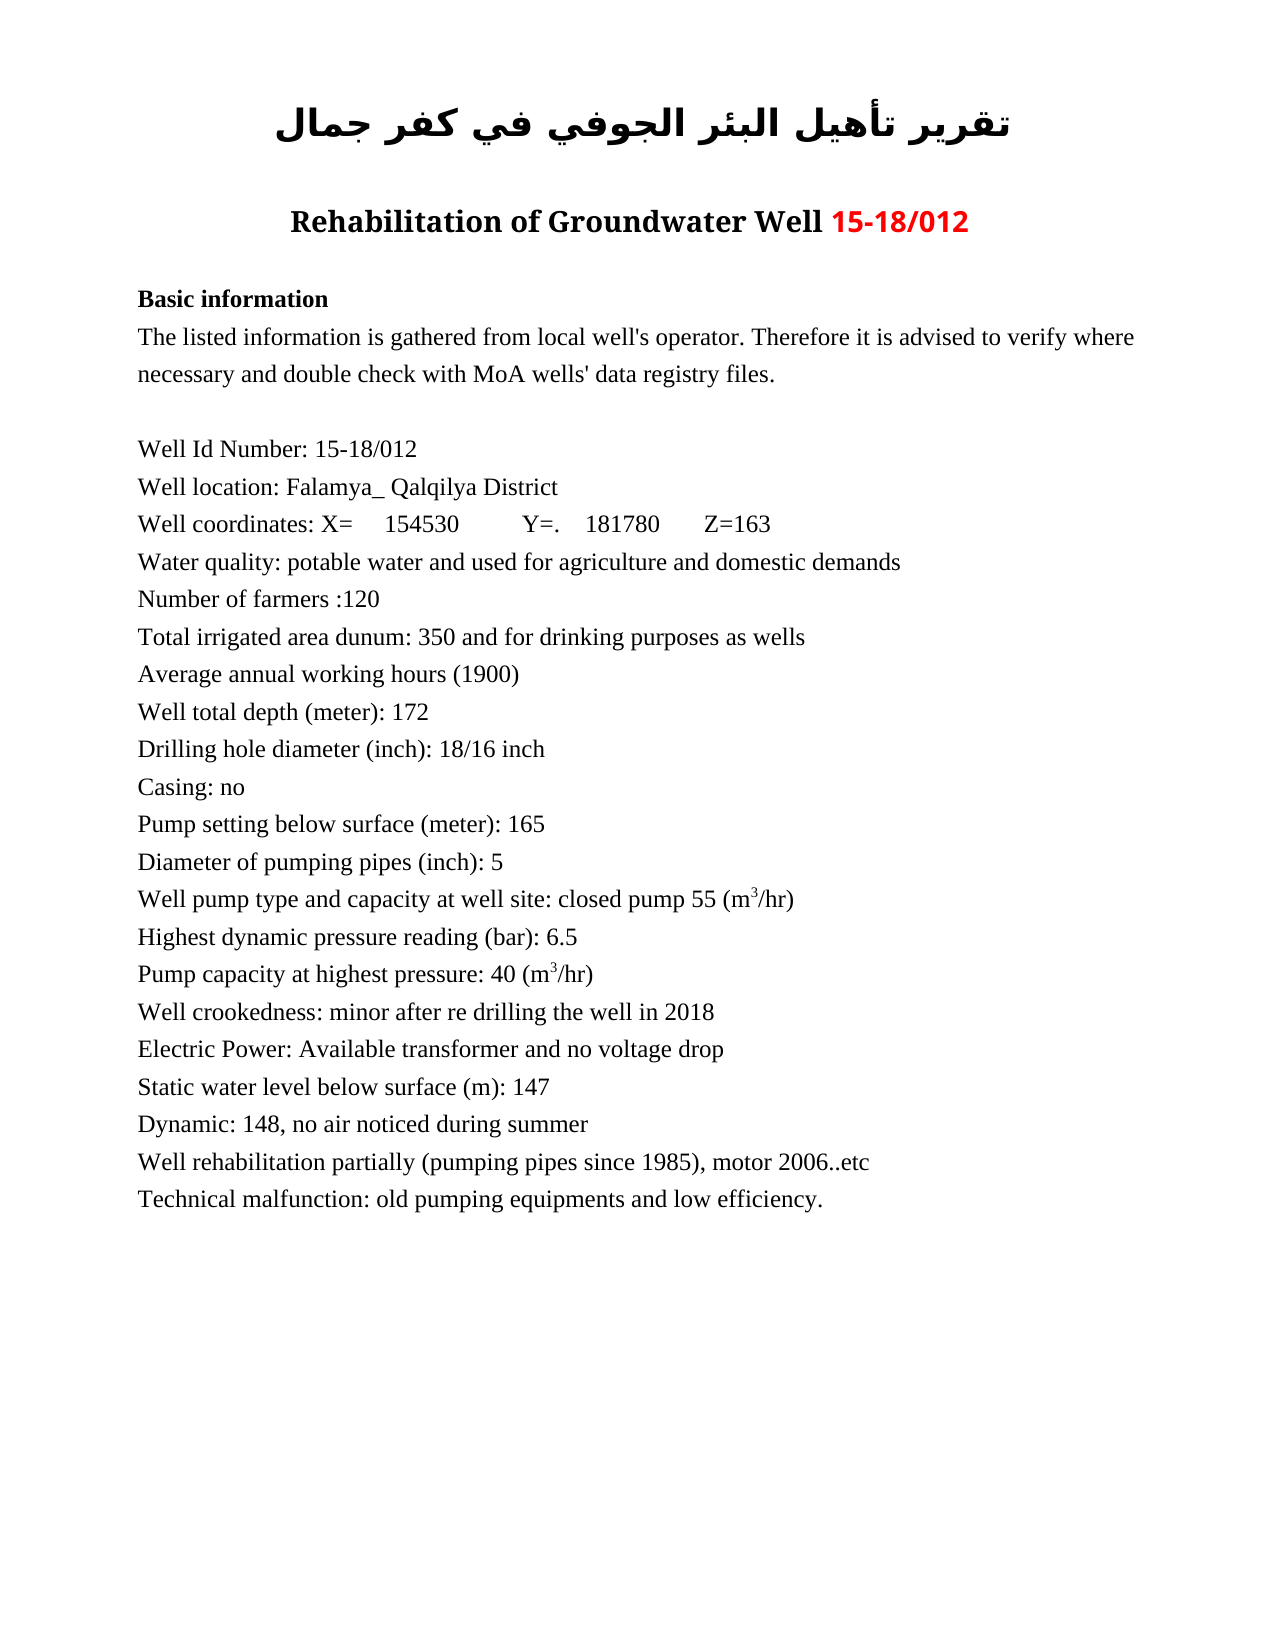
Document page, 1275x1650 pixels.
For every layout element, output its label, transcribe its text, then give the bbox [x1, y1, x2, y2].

text Well rehabilitation partially (pumping pipes since 1985), motor 2006..etc [137, 1138, 1137, 1176]
text Pump setting below surface (meter): 165 [137, 801, 1137, 838]
text Well total depth (meter): 172 [137, 688, 1137, 726]
text Dynamic: 148, no air noticed during summer [137, 1101, 1137, 1138]
text Well location: Falamya_ Qalqilya District [137, 463, 1137, 501]
text Basic information [137, 276, 1137, 313]
text Average annual working hours (1900) [137, 651, 1137, 688]
text The listed information is gathered from local well's operator. Therefore it is advised to verify where necessary and double check with MoA wells' data registry files. [137, 313, 1137, 388]
text Rehabilitation of Groundwater Well 15-18/012 [137, 194, 1135, 242]
text Water quality: potable water and used for agriculture and domestic demands [137, 538, 1137, 576]
text Pump capacity at highest pressure: 40 (m3/hr) [137, 951, 1137, 988]
text تقرير تأهيل البئر الجوفي في كفر جمال [137, 98, 1135, 146]
text Electric Power: Available transformer and no voltage drop [137, 1026, 1137, 1063]
text Total irrigated area dunum: 350 and for drinking purposes as wells [137, 613, 1137, 651]
text Casing: no [137, 763, 1137, 801]
text Technical malfunction: old pumping equipments and low efficiency. [137, 1176, 1137, 1213]
text Well Id Number: 15-18/012 [137, 426, 1137, 463]
text Highest dynamic pressure reading (bar): 6.5 [137, 913, 1137, 951]
text Number of farmers :120 [137, 576, 1137, 613]
text Static water level below surface (m): 147 [137, 1063, 1137, 1101]
text Well pump type and capacity at well site: closed pump 55 (m3/hr) [137, 876, 1137, 913]
text Well crookedness: minor after re drilling the well in 2018 [137, 988, 1137, 1026]
text Drilling hole diameter (inch): 18/16 inch [137, 726, 1137, 763]
text Diameter of pumping pipes (inch): 5 [137, 838, 1137, 876]
text Well coordinates: X= 154530 Y=. 181780 Z=163 [137, 501, 1137, 538]
